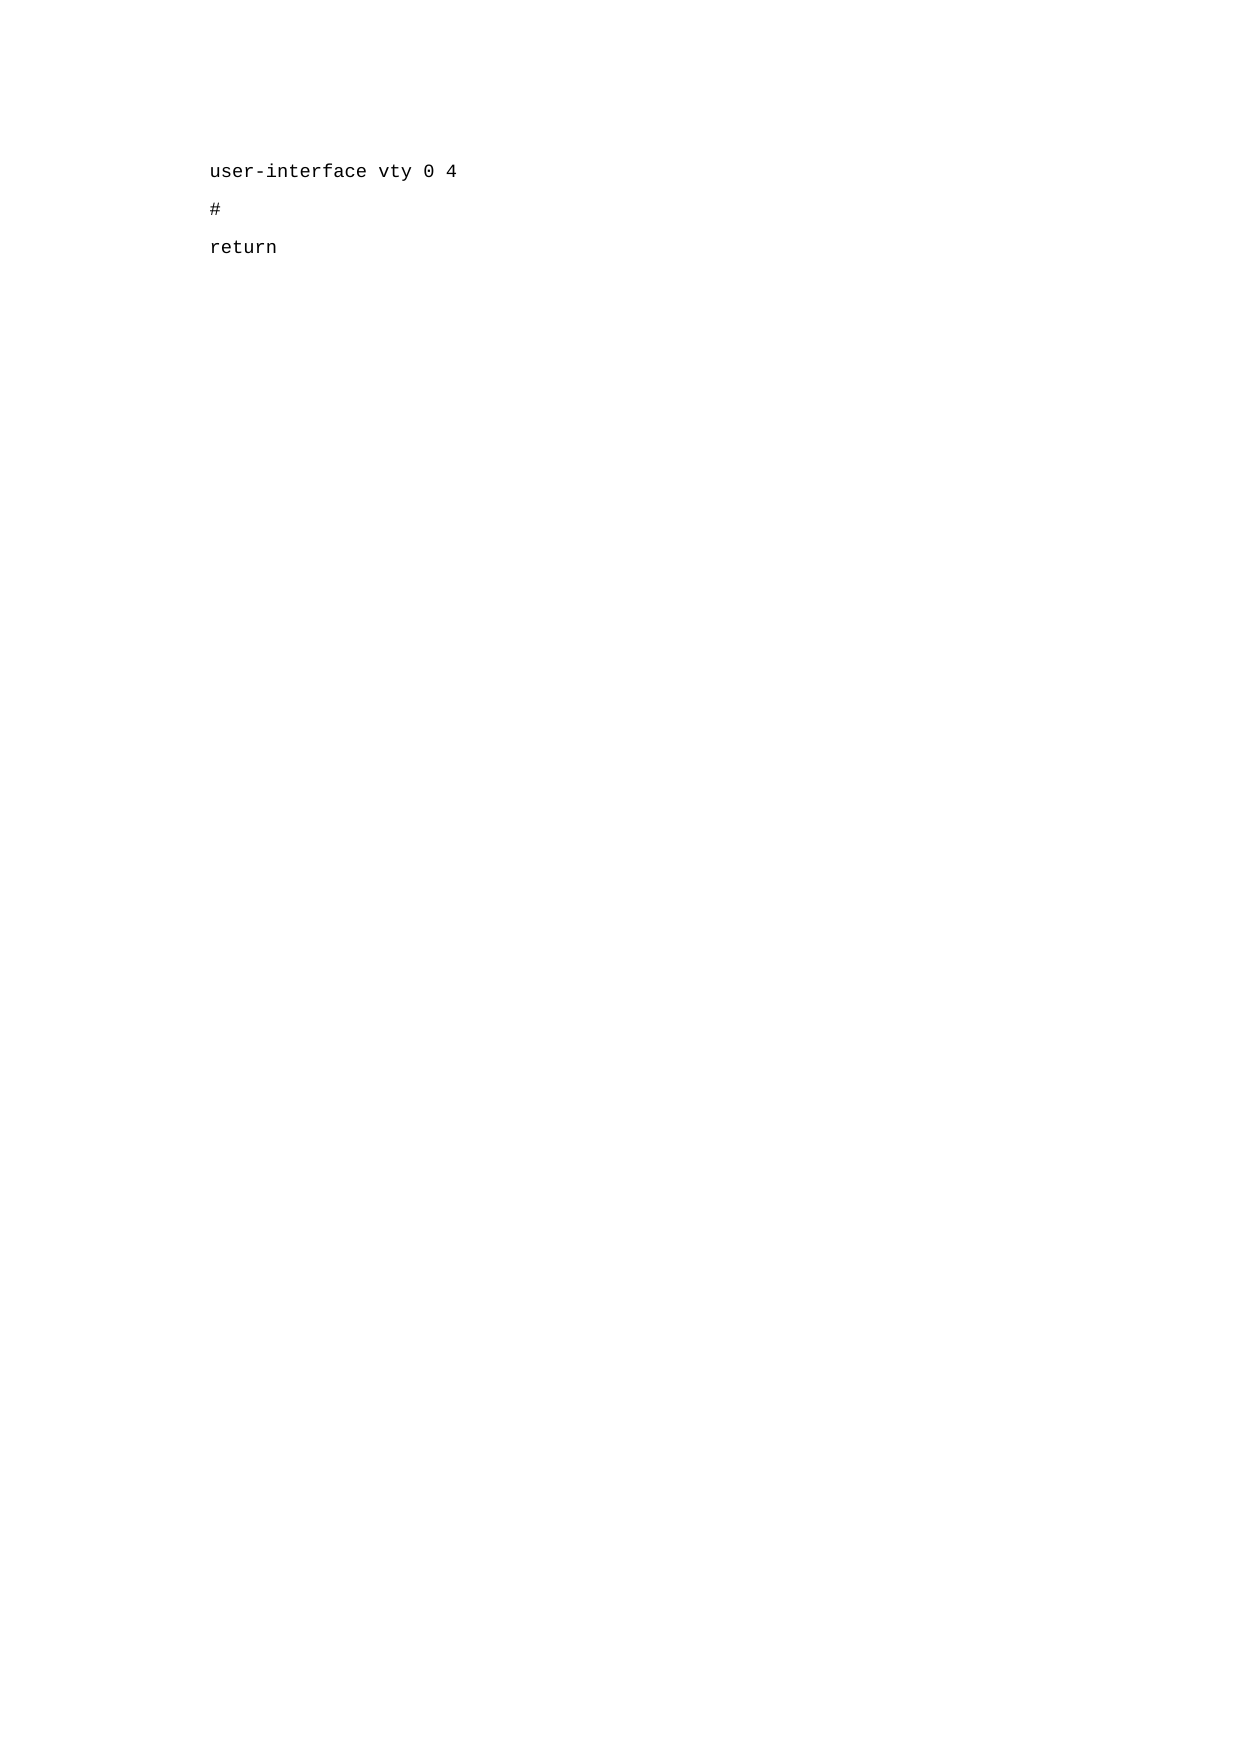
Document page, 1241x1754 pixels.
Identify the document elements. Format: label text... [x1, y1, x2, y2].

text return [209, 238, 1031, 259]
text # [209, 200, 1031, 221]
text user-interface vty 0 4 [209, 162, 1031, 183]
